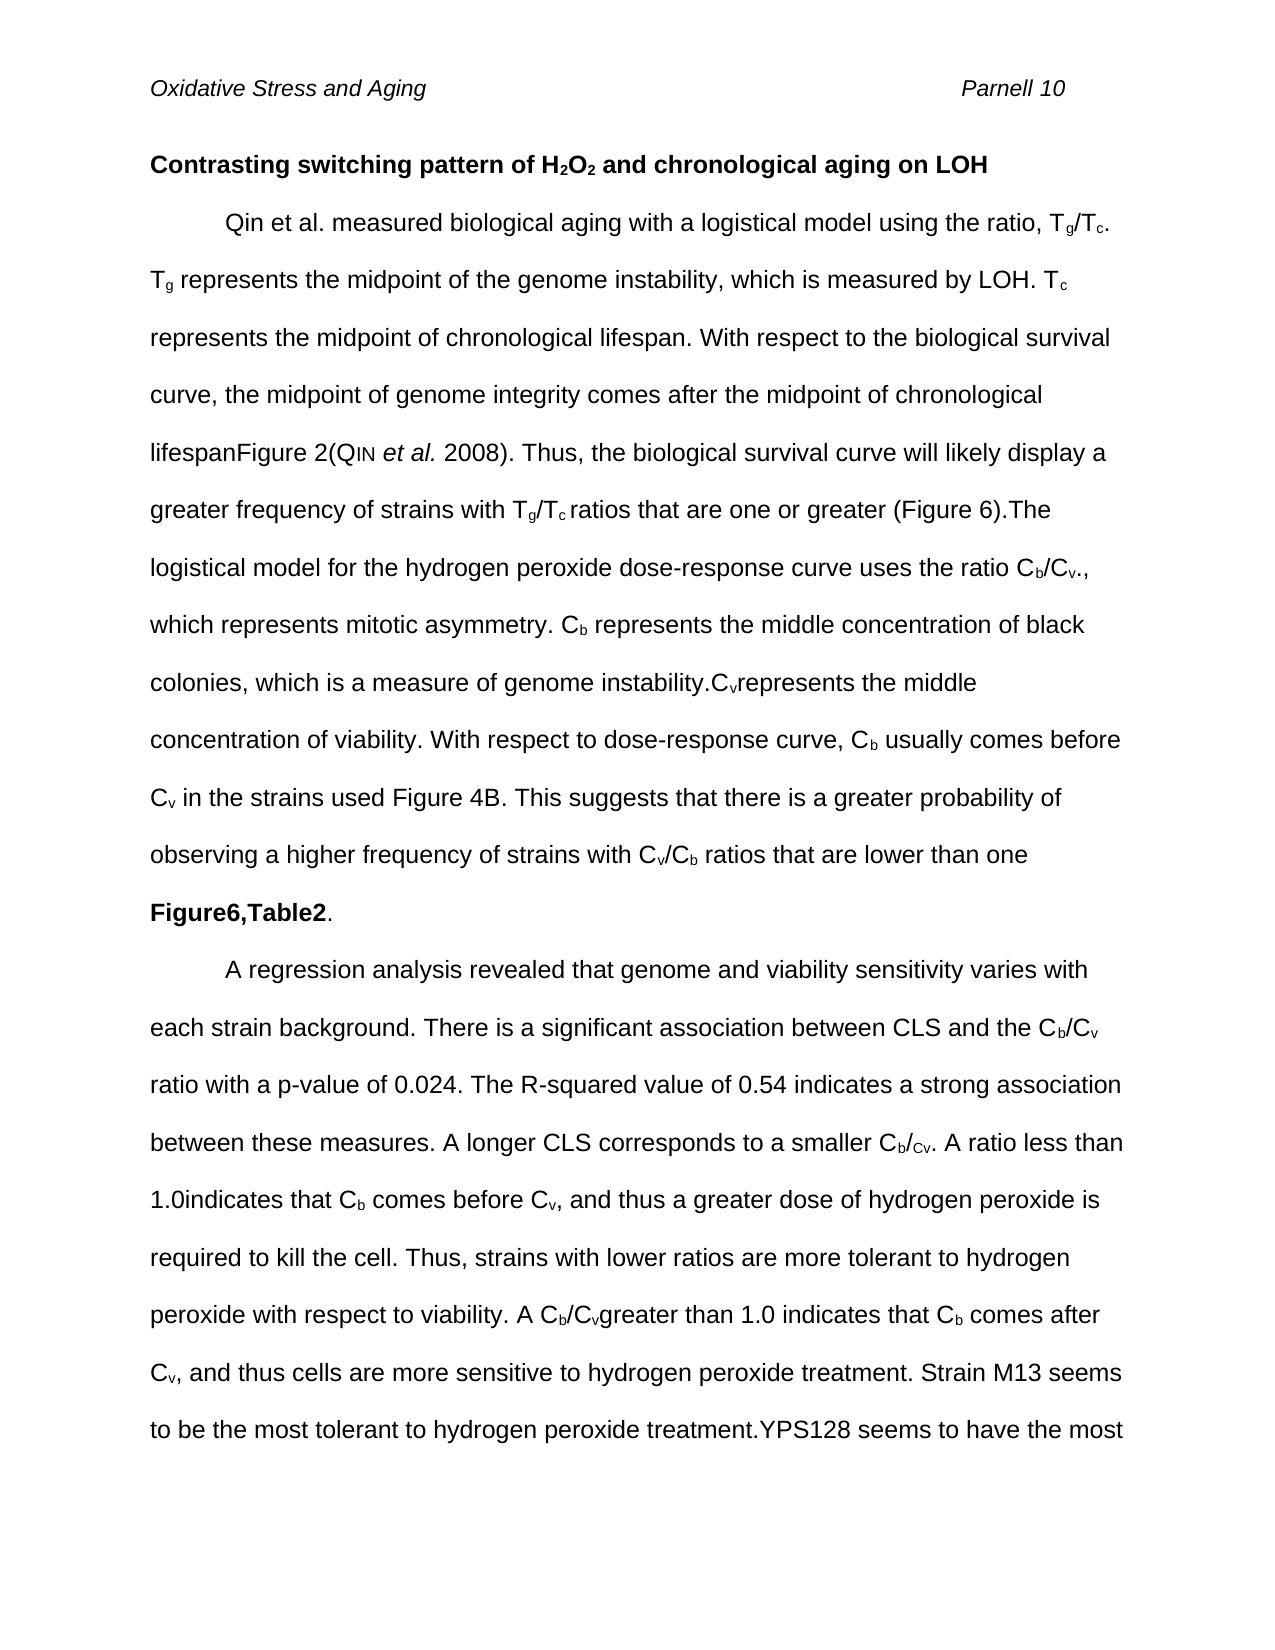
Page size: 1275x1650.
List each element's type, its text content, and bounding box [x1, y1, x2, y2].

text Contrasting switching pattern of H2O2 and chronological aging on LOH [150, 150, 1125, 179]
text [150, 955, 1125, 1444]
text Qin et al. measured biological aging with a logistical model using the ratio, Tg/Tc. Tg represents the midpoint of the genome instability, which is measured by LOH. Tc represents the midpoint of chronological lifespan. With respect to the biological survival curve, the midpoint of genome integrity comes after the midpoint of chronological lifespanFigure 2(Qin et al. 2008). Thus, the biological survival curve will likely display a greater frequency of strains with Tg/Tc ratios that are one or greater Figure 6The logistical model for the hydrogen peroxide dose-response curve uses the ratio Cb/Cv., which represents mitotic asymmetry. Cb represents the middle concentration of black colonies, which is a measure of genome instability.Cvrepresents the middle concentration of viability. With respect to dose-response curve, Cb usually comes before Cv in the strains used Figure 4B. This suggests that there is a greater probability of observing a higher frequency of strains with Cv/Cb ratios that are lower than one Figure6,Table2. [150, 207, 1125, 926]
